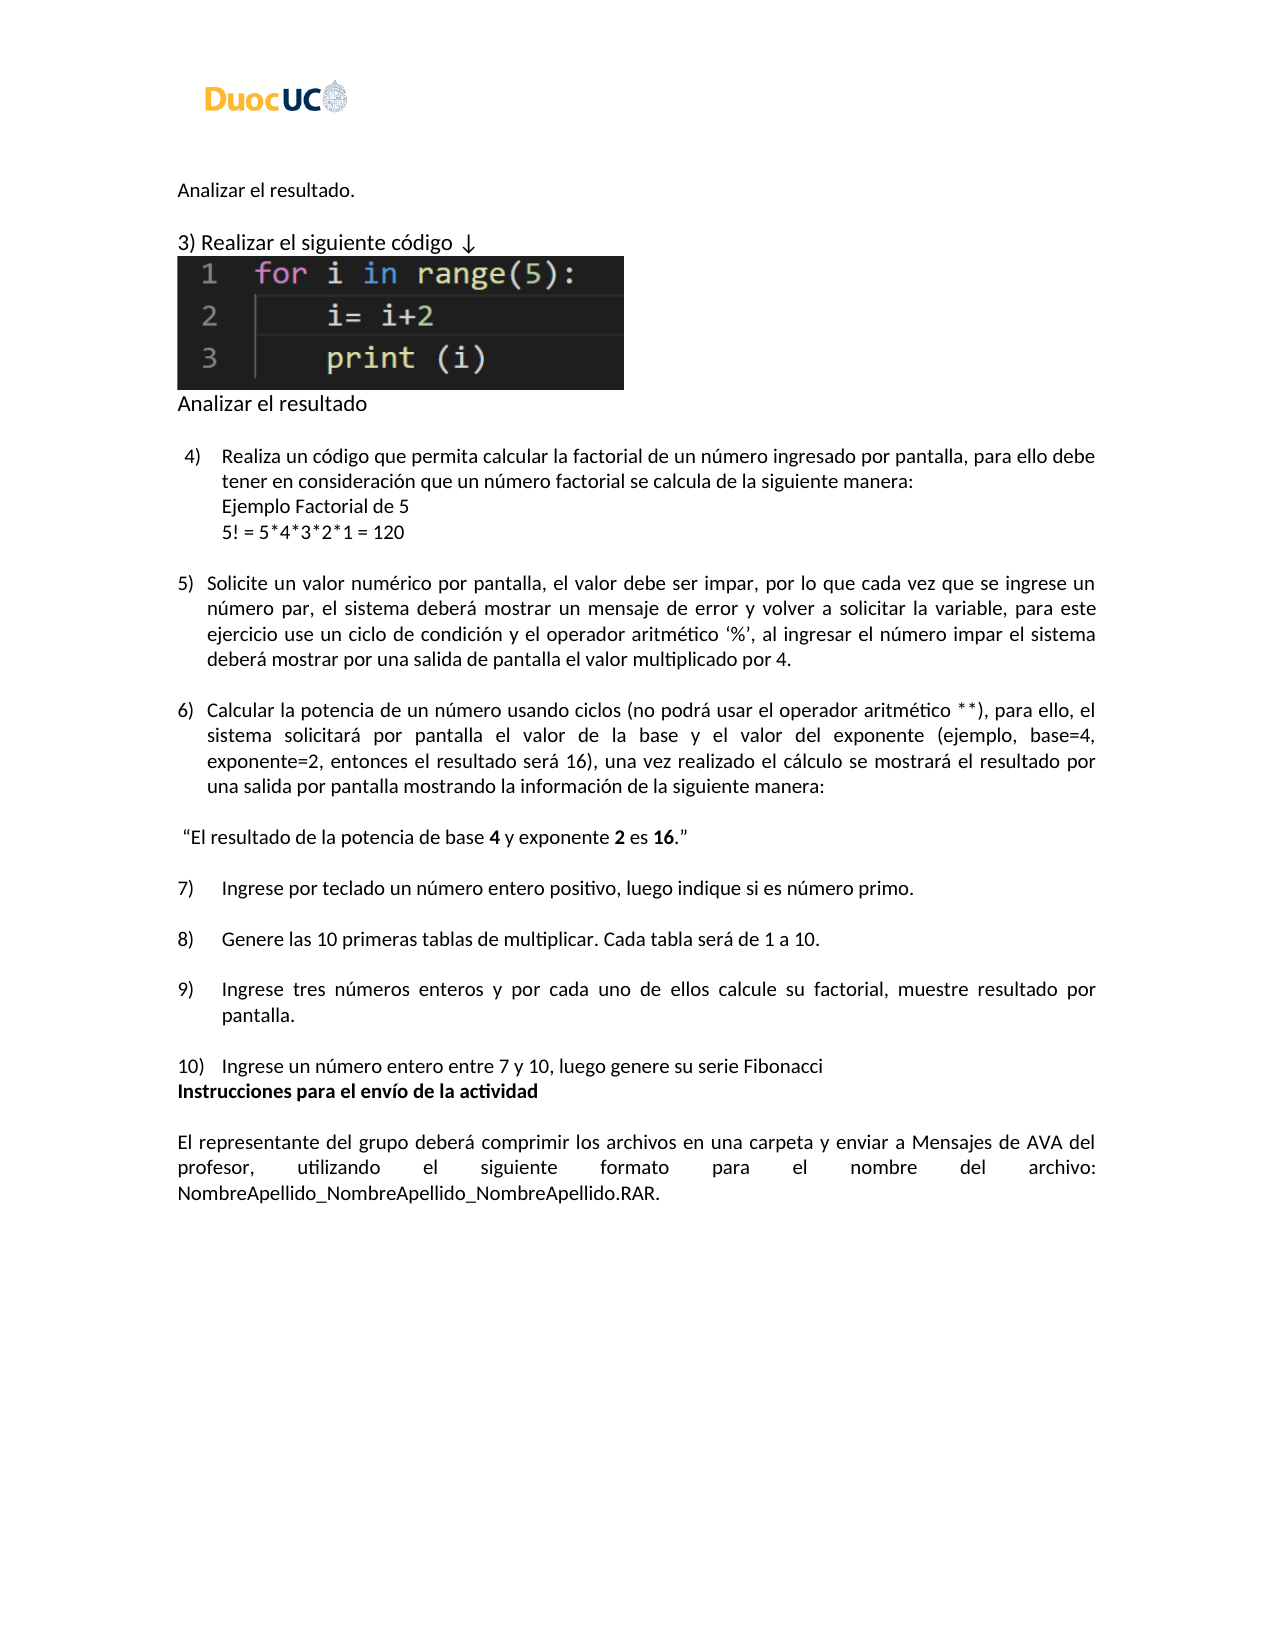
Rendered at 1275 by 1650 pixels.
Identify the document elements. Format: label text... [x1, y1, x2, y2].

picture [198, 76, 352, 115]
text Instrucciones para el envío de la actividad [177, 1078, 1098, 1104]
list Genere las 10 primeras tablas de multiplicar. Cada tabla será de 1 a 10. [177, 926, 1098, 951]
text Ejemplo Factorial de 5 [222, 494, 1098, 519]
text El representante del grupo deberá comprimir los archivos en una carpeta y enviar a Mensajes de AVA del profesor, utilizando el siguiente formato para el nombre del archivo: NombreApellido_NombreApellido_NombreApellido.RAR. [177, 1129, 1098, 1205]
list Solicite un valor numérico por pantalla, el valor debe ser impar, por lo que cada vez que se ingrese un número par, el sistema deberá mostrar un mensaje de error y volver a solicitar la variable, para este ejercicio use un ciclo de condición y el operador aritmético ‘%’, al ingresar el número impar el sistema deberá mostrar por una salida de pantalla el valor multiplicado por 4. [177, 570, 1098, 672]
list Realiza un código que permita calcular la factorial de un número ingresado por pantalla, para ello debe tener en consideración que un número factorial se calcula de la siguiente manera: [184, 443, 1098, 494]
list Ingrese por teclado un número entero positivo, luego indique si es número primo. [177, 875, 1098, 900]
text “El resultado de la potencia de base 4 y exponente 2 es 16.” [177, 824, 1098, 849]
text Analizar el resultado [177, 389, 1098, 417]
picture [177, 256, 624, 390]
list Ingrese un número entero entre 7 y 10, luego genere su serie Fibonacci [177, 1053, 1098, 1078]
list Ingrese tres números enteros y por cada uno de ellos calcule su factorial, muestre resultado por pantalla. [177, 977, 1098, 1027]
text 5! = 5*4*3*2*1 = 120 [222, 519, 1098, 544]
list Calcular la potencia de un número usando ciclos (no podrá usar el operador aritmético **), para ello, el sistema solicitará por pantalla el valor de la base y el valor del exponente (ejemplo, base=4, exponente=2, entonces el resultado será 16), una vez realizado el cálculo se mostrará el resultado por una salida por pantalla mostrando la información de la siguiente manera: [177, 697, 1098, 799]
text Analizar el resultado. [177, 177, 1098, 203]
